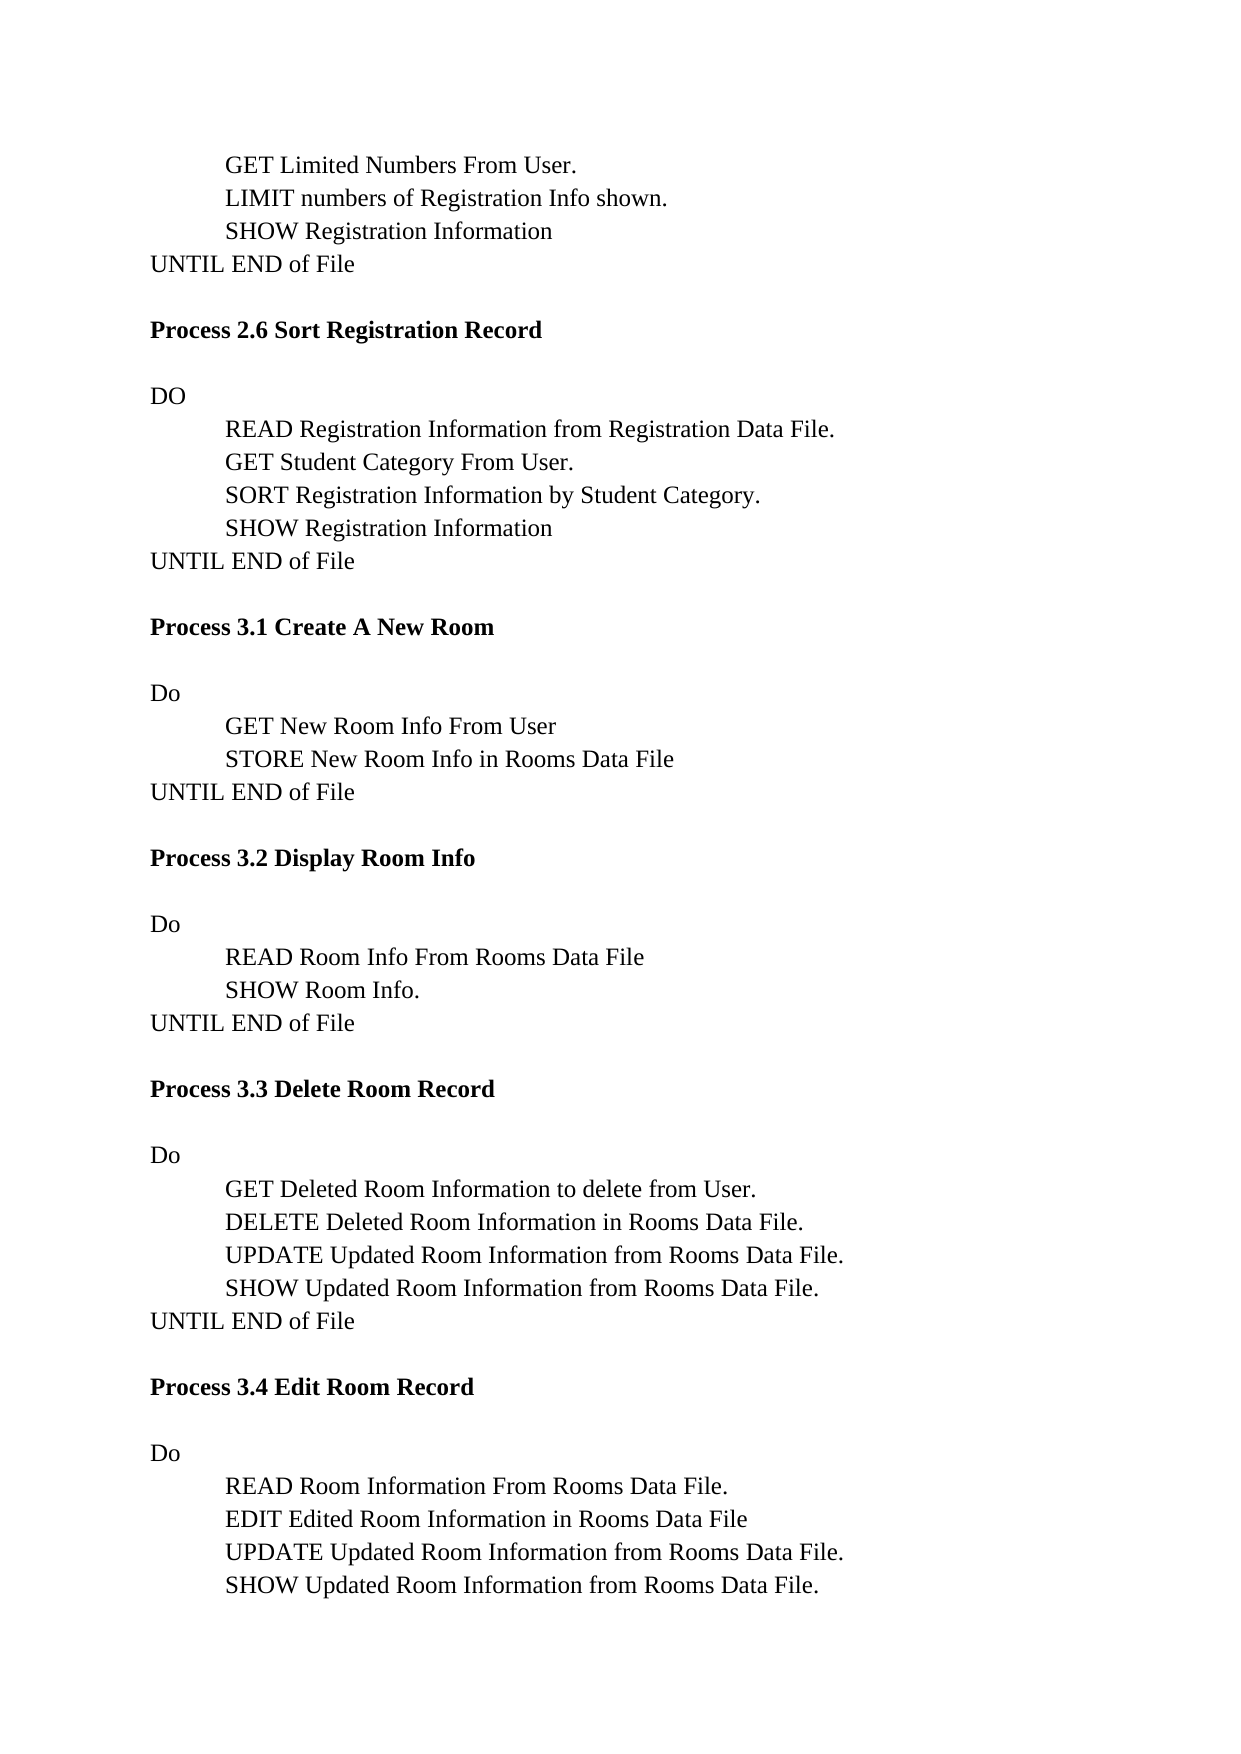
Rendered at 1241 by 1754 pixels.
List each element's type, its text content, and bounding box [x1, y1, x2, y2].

text UNTIL END of File [150, 546, 1090, 575]
text UNTIL END of File [150, 777, 1090, 806]
text Process 3.2 Display Room Info [150, 843, 1090, 872]
text READ Registration Information from Registration Data File. [150, 414, 1090, 443]
text Process 3.3 Delete Room Record [150, 1074, 1090, 1103]
text SHOW Registration Information [150, 216, 1090, 245]
text Do [150, 678, 1090, 707]
text GET Limited Numbers From User. [150, 150, 1090, 179]
text UNTIL END of File [150, 1306, 1090, 1334]
text Process 3.4 Edit Room Record [150, 1372, 1090, 1401]
text LIMIT numbers of Registration Info shown. [150, 183, 1090, 212]
text READ Room Info From Rooms Data File [150, 942, 1090, 971]
text Process 3.1 Create A New Room [150, 612, 1090, 641]
text DO [150, 381, 1090, 410]
text EDIT Edited Room Information in Rooms Data File [150, 1504, 1090, 1533]
text DELETE Deleted Room Information in Rooms Data File. [150, 1207, 1090, 1235]
text UPDATE Updated Room Information from Rooms Data File. [150, 1240, 1090, 1268]
text READ Room Information From Rooms Data File. [150, 1471, 1090, 1499]
text SHOW Updated Room Information from Rooms Data File. [150, 1273, 1090, 1301]
text UNTIL END of File [150, 249, 1090, 278]
text SHOW Room Info. [150, 976, 1090, 1004]
text STORE New Room Info in Rooms Data File [150, 744, 1090, 773]
text GET New Room Info From User [150, 711, 1090, 740]
text UNTIL END of File [150, 1008, 1090, 1037]
text SHOW Updated Room Information from Rooms Data File. [150, 1570, 1090, 1599]
text UPDATE Updated Room Information from Rooms Data File. [150, 1537, 1090, 1566]
text Do [150, 909, 1090, 938]
text GET Deleted Room Information to delete from User. [150, 1174, 1090, 1202]
text Process 2.6 Sort Registration Record [150, 315, 1090, 344]
text Do [150, 1141, 1090, 1169]
text SORT Registration Information by Student Category. SHOW Registration Information [150, 480, 1090, 542]
text GET Student Category From User. [150, 447, 1090, 476]
text Do [150, 1438, 1090, 1467]
